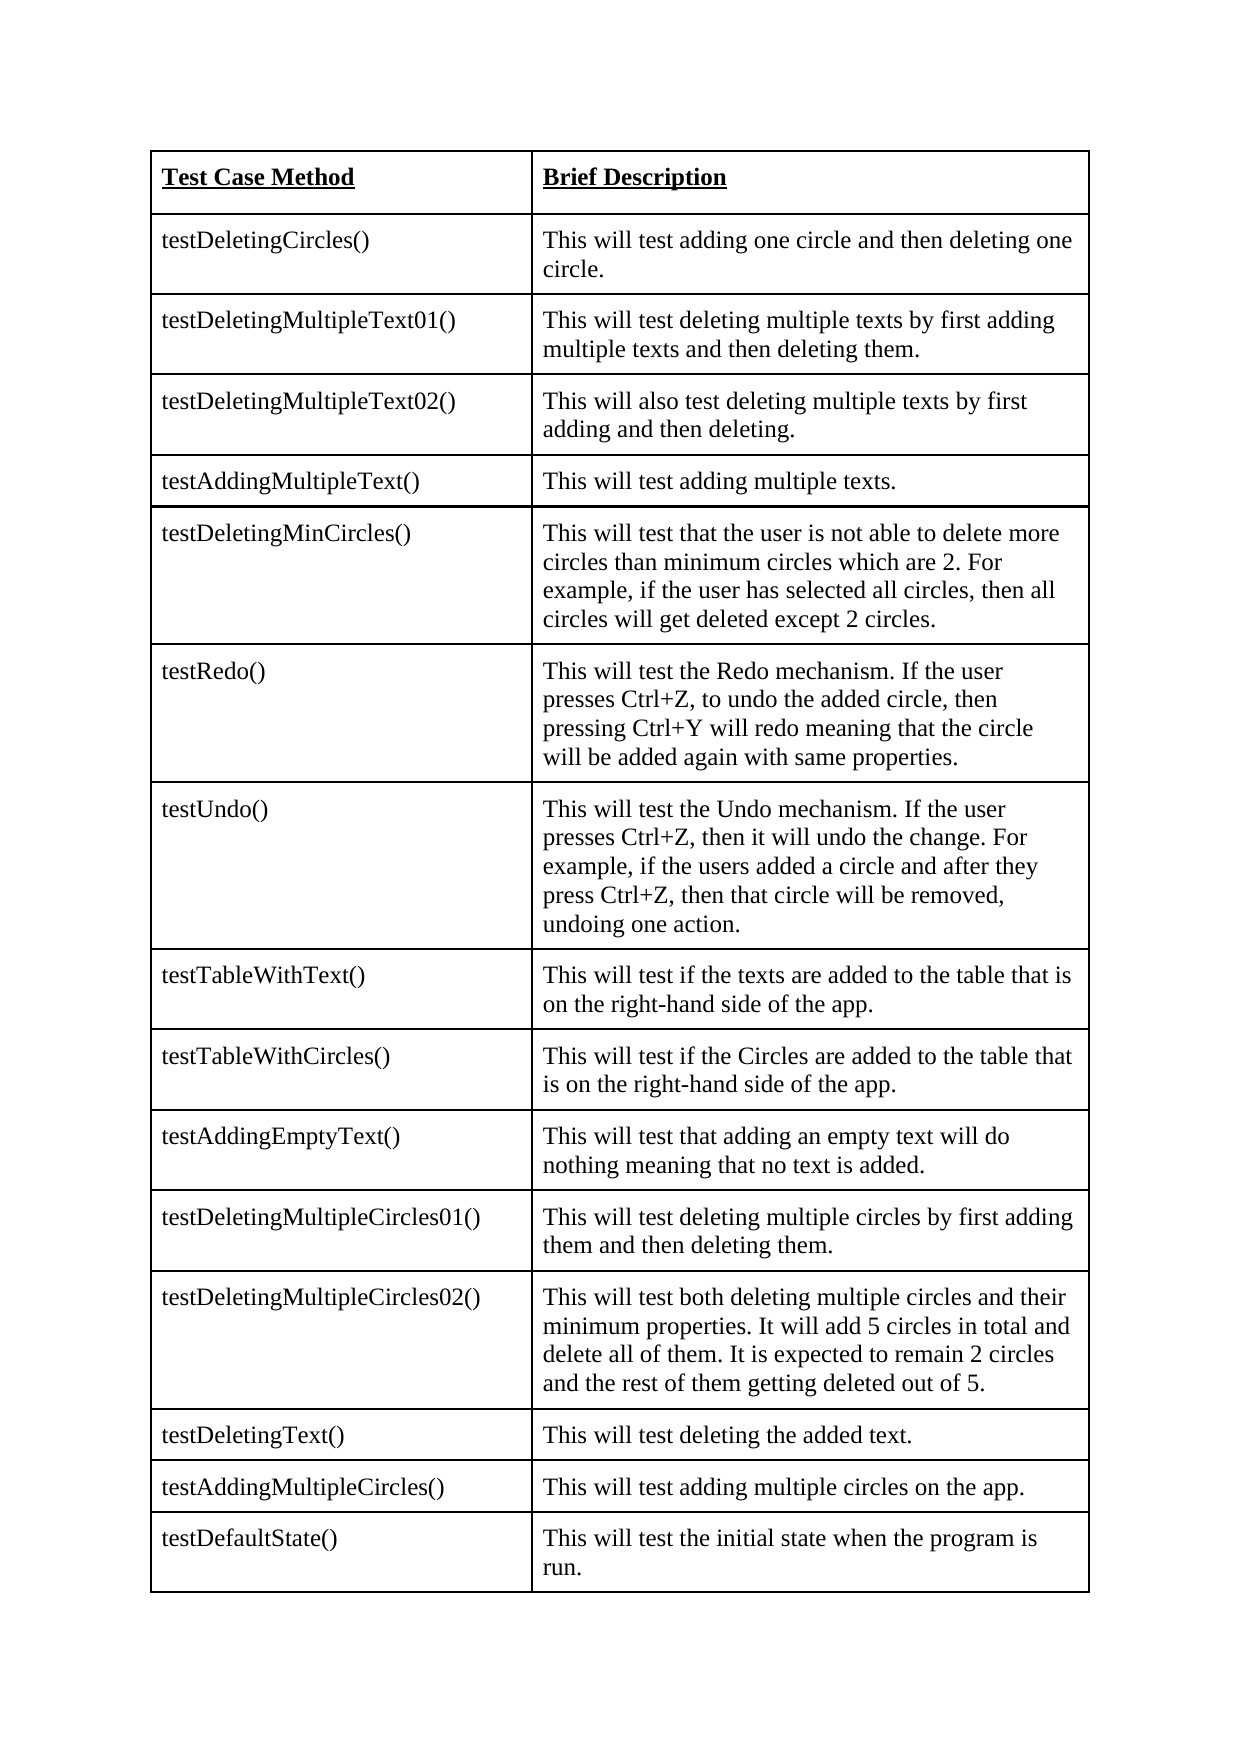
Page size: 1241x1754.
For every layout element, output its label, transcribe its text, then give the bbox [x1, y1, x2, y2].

table_cell testDeletingMultipleText02() [152, 375, 531, 454]
table_cell testTableWithCircles() [152, 1030, 531, 1109]
table_cell This will test the initial state when the program is run. [533, 1513, 1088, 1591]
table_cell This will test adding multiple texts. [533, 456, 1088, 505]
table_cell This will test the Undo mechanism. If the user presses Ctrl+Z, then it will undo the change. For example, if the users added a circle and after they press Ctrl+Z, then that circle will be removed, undoing one action. [533, 783, 1088, 948]
table_cell testDeletingText() [152, 1410, 531, 1459]
table_header Test Case Method [152, 152, 531, 212]
table_cell This will test adding multiple circles on the app. [533, 1461, 1088, 1511]
table_cell This will test deleting multiple texts by first adding multiple texts and then deleting them. [533, 295, 1088, 373]
table_cell testDeletingCircles() [152, 215, 531, 293]
table_cell testDeletingMultipleText01() [152, 295, 531, 373]
table_cell testUndo() [152, 783, 531, 948]
table_cell testDeletingMultipleCircles02() [152, 1272, 531, 1407]
table_cell This will test deleting multiple circles by first adding them and then deleting them. [533, 1191, 1088, 1269]
table_cell testAddingMultipleCircles() [152, 1461, 531, 1511]
table_cell testAddingMultipleText() [152, 456, 531, 505]
table_cell This will test that the user is not able to delete more circles than minimum circles which are 2. For example, if the user has selected all circles, then all circles will get deleted except 2 circles. [533, 508, 1088, 643]
table_cell This will test adding one circle and then deleting one circle. [533, 215, 1088, 293]
table_header Brief Description [533, 152, 1088, 212]
table_cell This will test that adding an empty text will do nothing meaning that no text is added. [533, 1111, 1088, 1189]
table_cell testRedo() [152, 645, 531, 781]
table_cell This will test deleting the added text. [533, 1410, 1088, 1459]
table_cell This will test if the Circles are added to the table that is on the right-hand side of the app. [533, 1030, 1088, 1109]
table_cell testAddingEmptyText() [152, 1111, 531, 1189]
table_cell testDeletingMultipleCircles01() [152, 1191, 531, 1269]
table_cell testTableWithText() [152, 950, 531, 1028]
table_cell This will test the Redo mechanism. If the user presses Ctrl+Z, to undo the added circle, then pressing Ctrl+Y will redo meaning that the circle will be added again with same properties. [533, 645, 1088, 781]
table_cell testDeletingMinCircles() [152, 508, 531, 643]
table_cell This will test if the texts are added to the table that is on the right-hand side of the app. [533, 950, 1088, 1028]
table_cell This will test both deleting multiple circles and their minimum properties. It will add 5 circles in total and delete all of them. It is expected to remain 2 circles and the rest of them getting deleted out of 5. [533, 1272, 1088, 1407]
table_cell testDefaultState() [152, 1513, 531, 1591]
table_cell This will also test deleting multiple texts by first adding and then deleting. [533, 375, 1088, 454]
